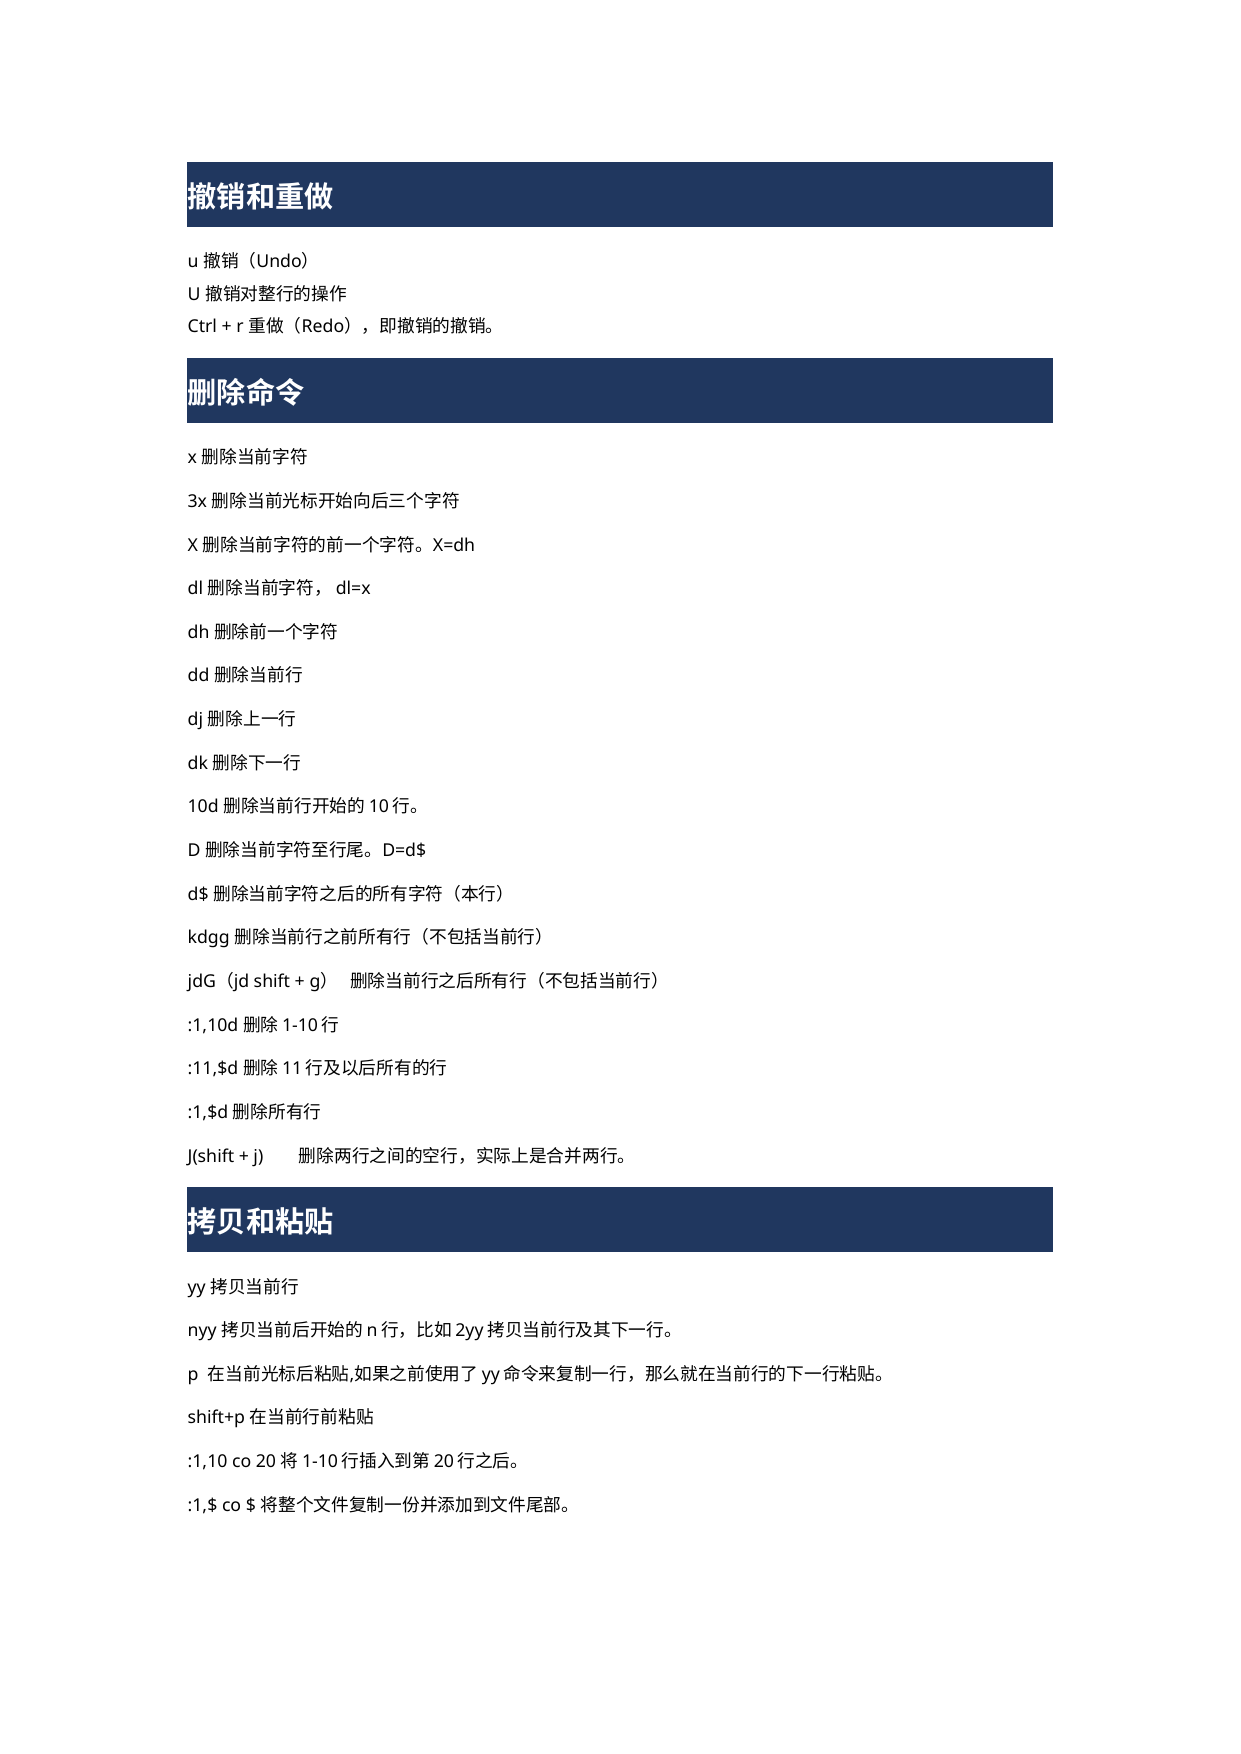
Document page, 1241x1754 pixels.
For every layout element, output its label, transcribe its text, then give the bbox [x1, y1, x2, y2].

text :11,$d 删除11行及以后所有的行 [187, 1051, 1053, 1083]
text :1,10d 删除1-10行 [187, 1007, 1053, 1040]
text :1,10 co 20 将1-10行插入到第20行之后。 [187, 1444, 1053, 1476]
text :1,$ co $ 将整个文件复制一份并添加到文件尾部。 [187, 1487, 1053, 1520]
text jdG（jd shift + g） 删除当前行之后所有行（不包括当前行） [187, 963, 1053, 996]
text nyy 拷贝当前后开始的n行，比如2yy拷贝当前行及其下一行。 [187, 1313, 1053, 1345]
text yy 拷贝当前行 [187, 1269, 1053, 1302]
text dj 删除上一行 [187, 702, 1053, 734]
text kdgg 删除当前行之前所有行（不包括当前行） [187, 920, 1053, 952]
text :1,$d 删除所有行 [187, 1094, 1053, 1127]
text 10d 删除当前行开始的10行。 [187, 789, 1053, 821]
text D 删除当前字符至行尾。D=d$ [187, 833, 1053, 865]
text x 删除当前字符 [187, 440, 1053, 472]
text J(shift + j) 删除两行之间的空行，实际上是合并两行。 [187, 1138, 1053, 1171]
text X 删除当前字符的前一个字符。X=dh [187, 527, 1053, 559]
text u 撤销（Undo） U 撤销对整行的操作 Ctrl + r 重做（Redo），即撤销的撤销。 [187, 244, 1053, 341]
text dh 删除前一个字符 [187, 614, 1053, 647]
text d$ 删除当前字符之后的所有字符（本行） [187, 876, 1053, 909]
text 撤销和重做 [187, 162, 1053, 227]
text 删除命令 [187, 358, 1053, 423]
text shift+p 在当前行前粘贴 [187, 1400, 1053, 1433]
text 3x 删除当前光标开始向后三个字符 [187, 483, 1053, 516]
text p 在当前光标后粘贴,如果之前使用了yy命令来复制一行，那么就在当前行的下一行粘贴。 [187, 1356, 1053, 1389]
text dd 删除当前行 [187, 658, 1053, 691]
text dk 删除下一行 [187, 745, 1053, 778]
text 拷贝和粘贴 [187, 1187, 1053, 1252]
text dl 删除当前字符， dl=x [187, 571, 1053, 603]
